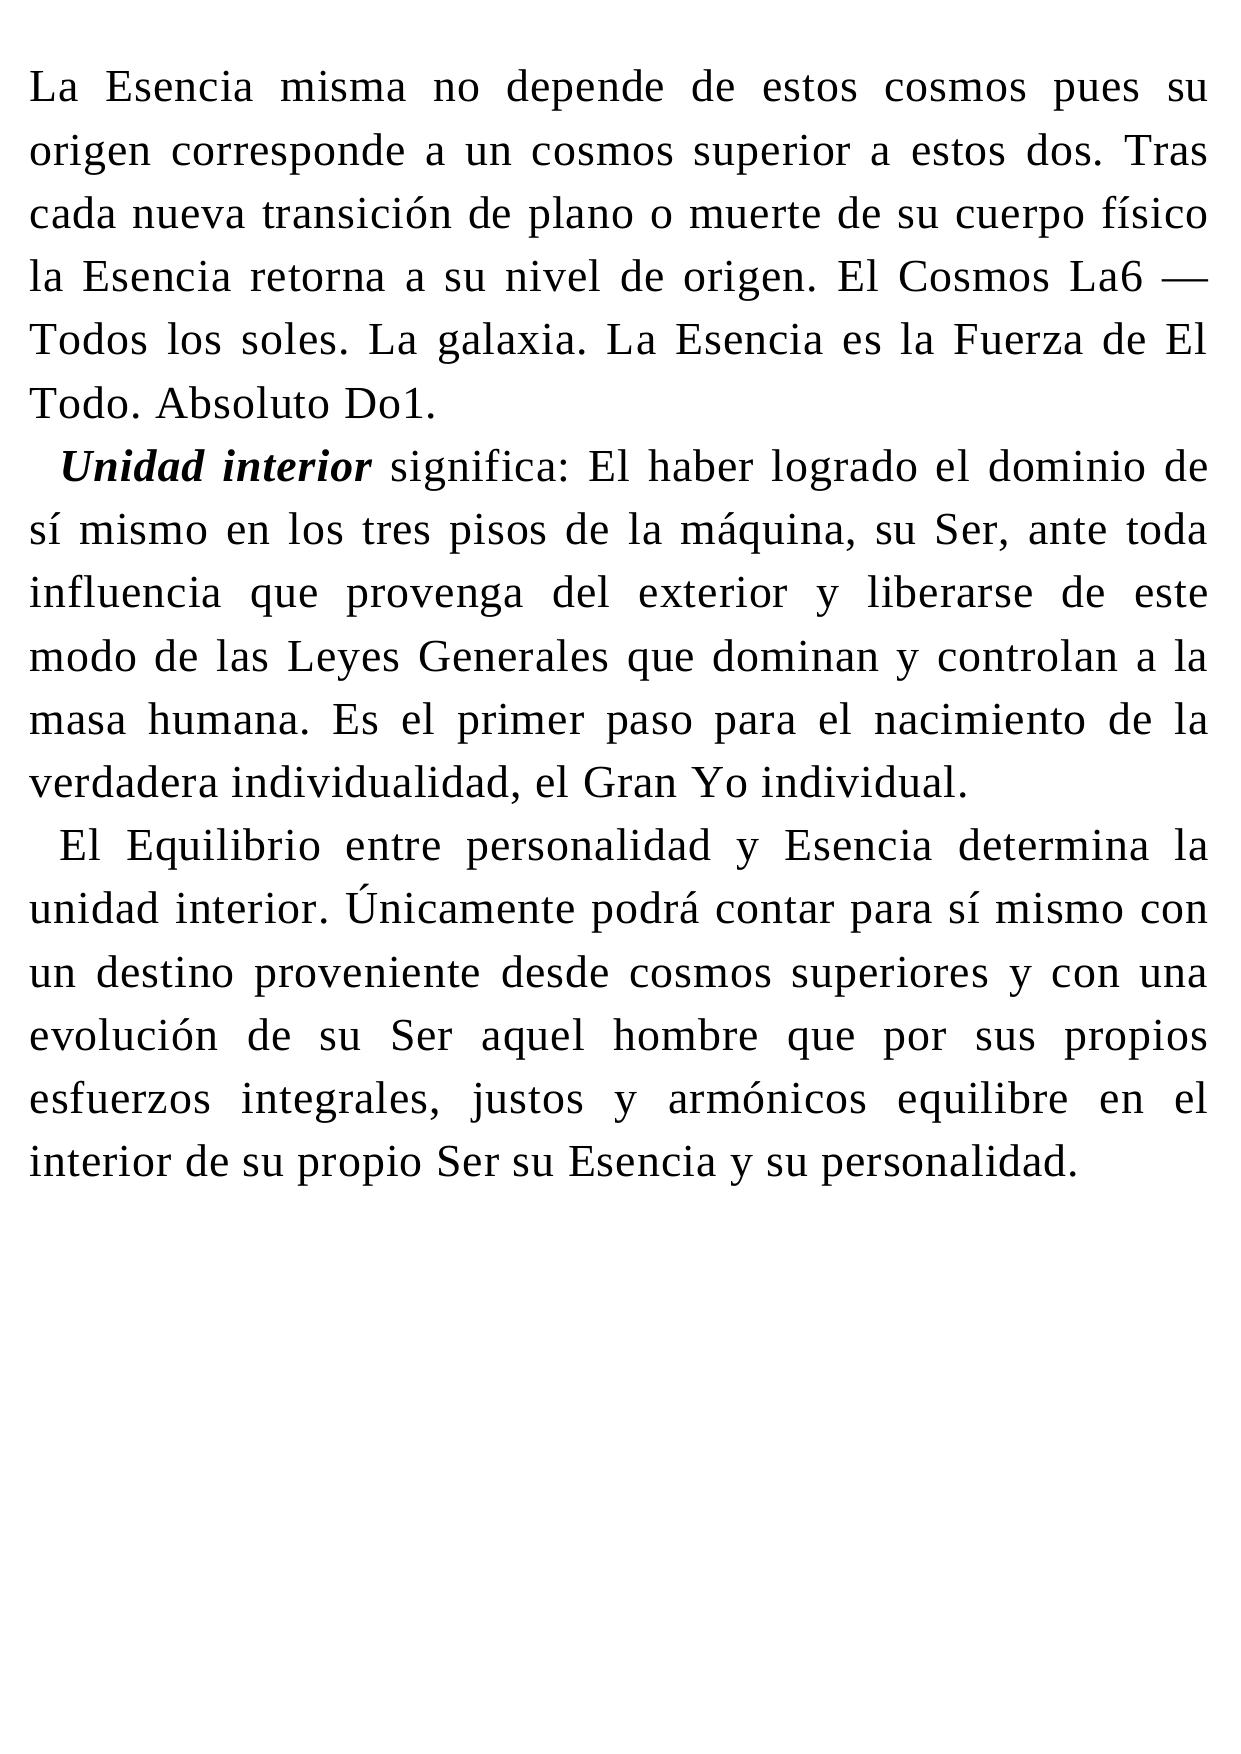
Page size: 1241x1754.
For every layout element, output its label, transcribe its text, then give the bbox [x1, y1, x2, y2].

text El Equilibrio entre personalidad y Esencia determina la unidad interior. Únicamente podrá contar para sí mismo con un destino proveniente desde cosmos superiores y con una evolución de su Ser aquel hombre que por sus propios esfuerzos integrales, justos y armónicos equilibre en el interior de su propio Ser su Esencia y su personalidad. [29, 818, 1211, 1187]
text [29, 59, 1211, 428]
text Unidad interior significa: El haber logrado el dominio de sí mismo en los tres pisos de la máquina, su Ser, ante toda influencia que provenga del exterior y liberarse de este modo de las Leyes Generales que dominan y controlan a la masa humana. Es el primer paso para el nacimiento de la verdadera individualidad, el Gran Yo individual. [29, 438, 1211, 807]
